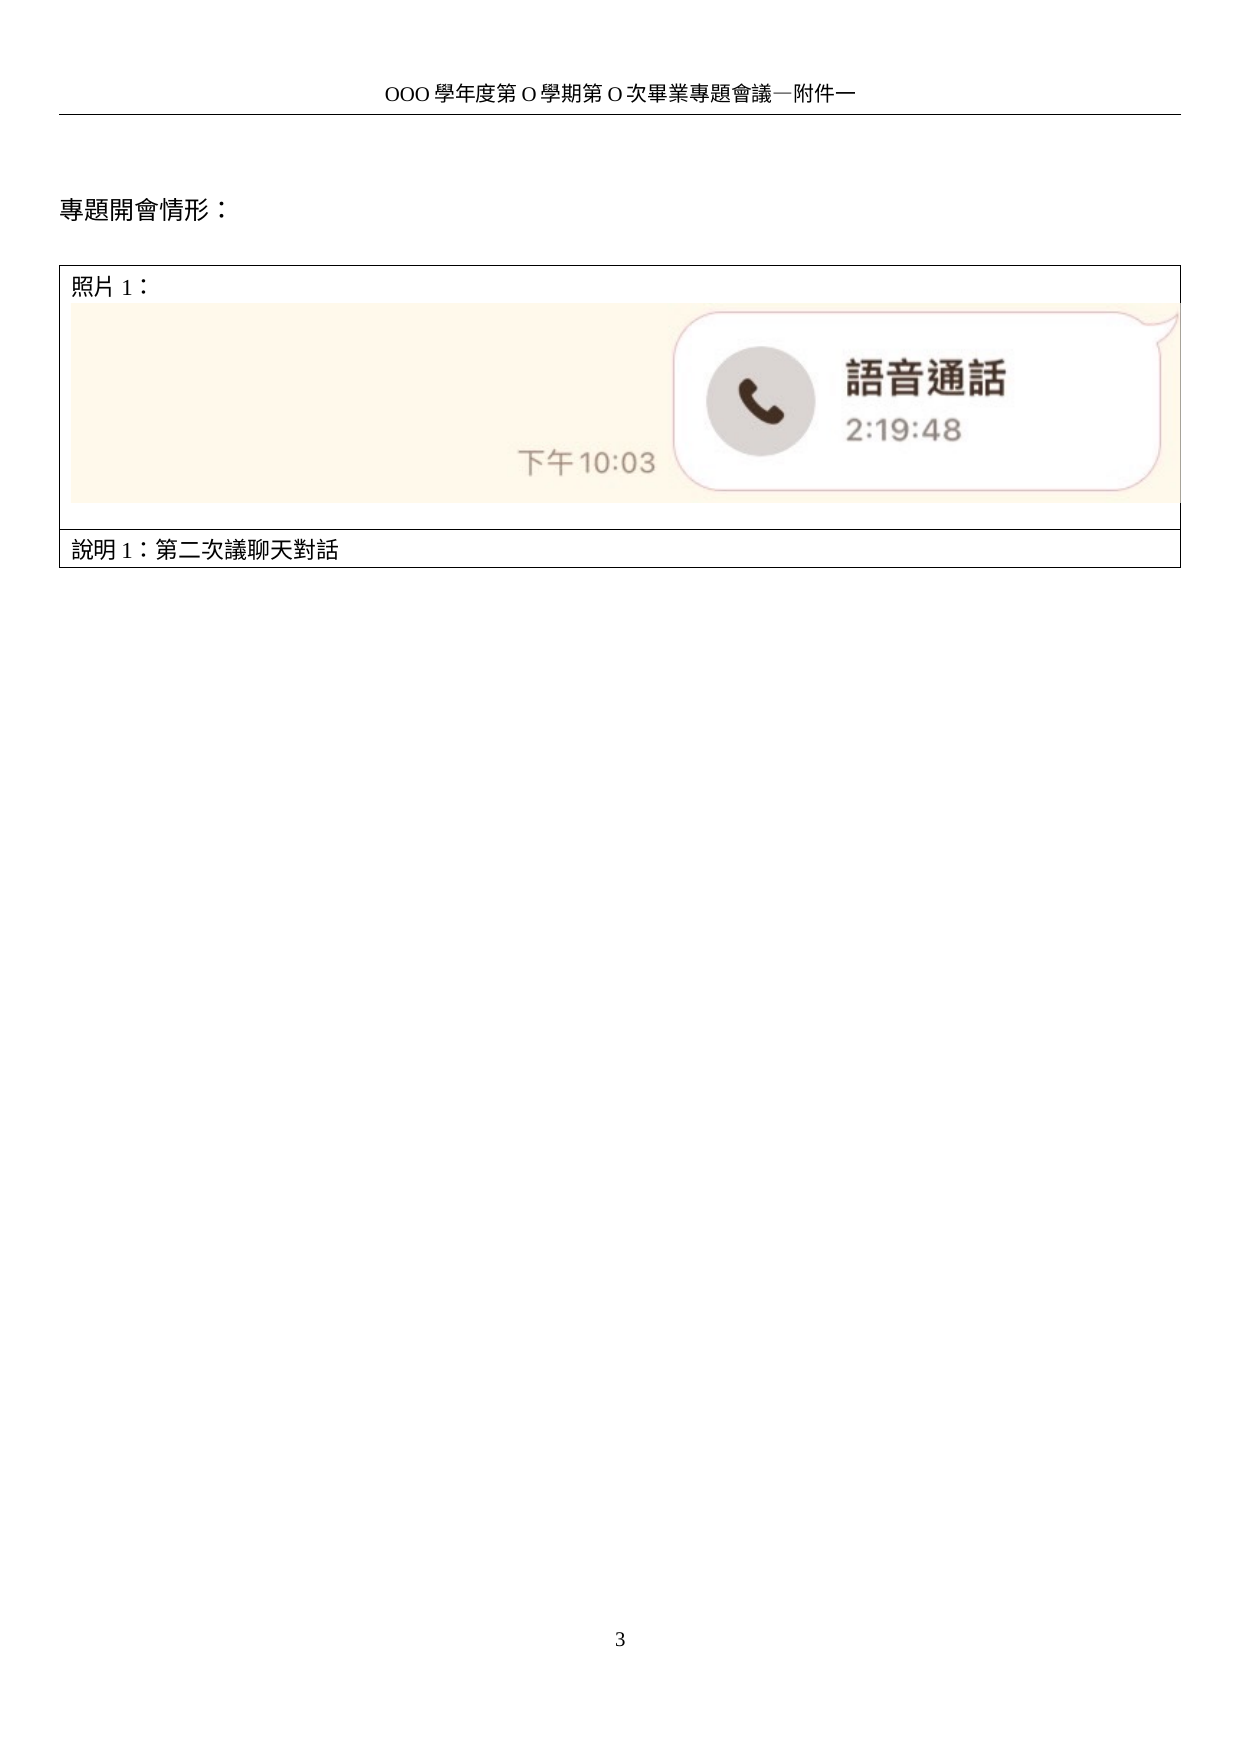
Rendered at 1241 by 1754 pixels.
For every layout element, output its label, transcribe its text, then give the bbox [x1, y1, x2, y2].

table_header 照片1： [60, 266, 1180, 529]
text 專題開會情形： [59, 190, 1181, 228]
text OOO學年度第O學期第O次畢業專題會議—附件一 [59, 74, 1181, 114]
picture [70, 303, 1181, 503]
table_cell 說明1：第二次議聊天對話 [60, 530, 1180, 567]
